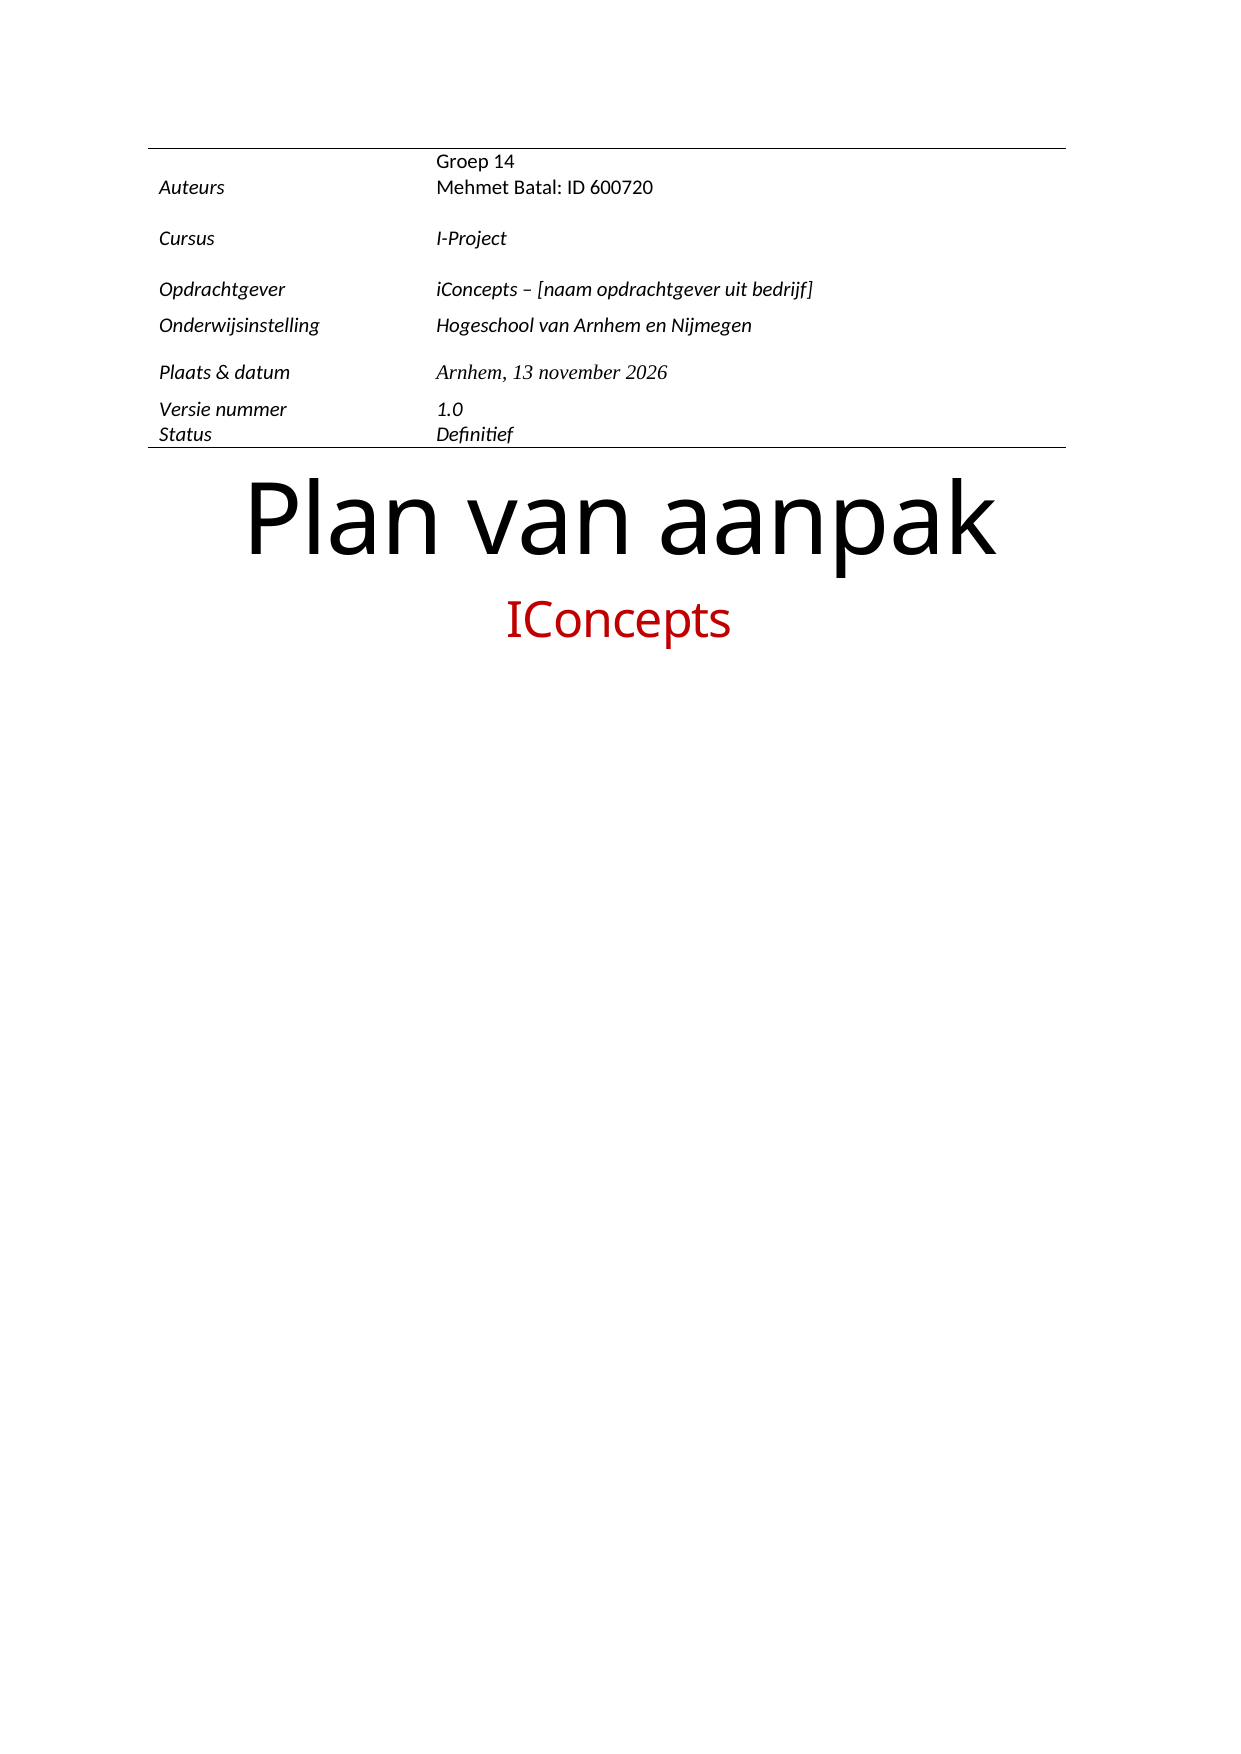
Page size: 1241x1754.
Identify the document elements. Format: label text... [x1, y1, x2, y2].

title Plan van aanpak [148, 448, 1093, 584]
table_cell Onderwijsinstelling [148, 301, 425, 348]
table_cell Plaats & datum [148, 349, 425, 396]
title IConcepts [148, 584, 1093, 652]
table_cell Hogeschool van Arnhem en Nijmegen [425, 301, 1066, 348]
table_cell I-Project iConcepts – [naam opdrachtgever uit bedrijf] [425, 225, 1066, 301]
table_cell Arnhem, 18 april 2019 [425, 349, 1066, 396]
table_cell Versie nummer Status [148, 396, 425, 447]
table_cell 1.0 Definitief [425, 396, 1066, 447]
table_header Groep 14 Mehmet Batal: ID 600720 [425, 149, 1066, 225]
table_cell Cursus Opdrachtgever [148, 225, 425, 301]
table_header Auteurs [148, 149, 425, 225]
